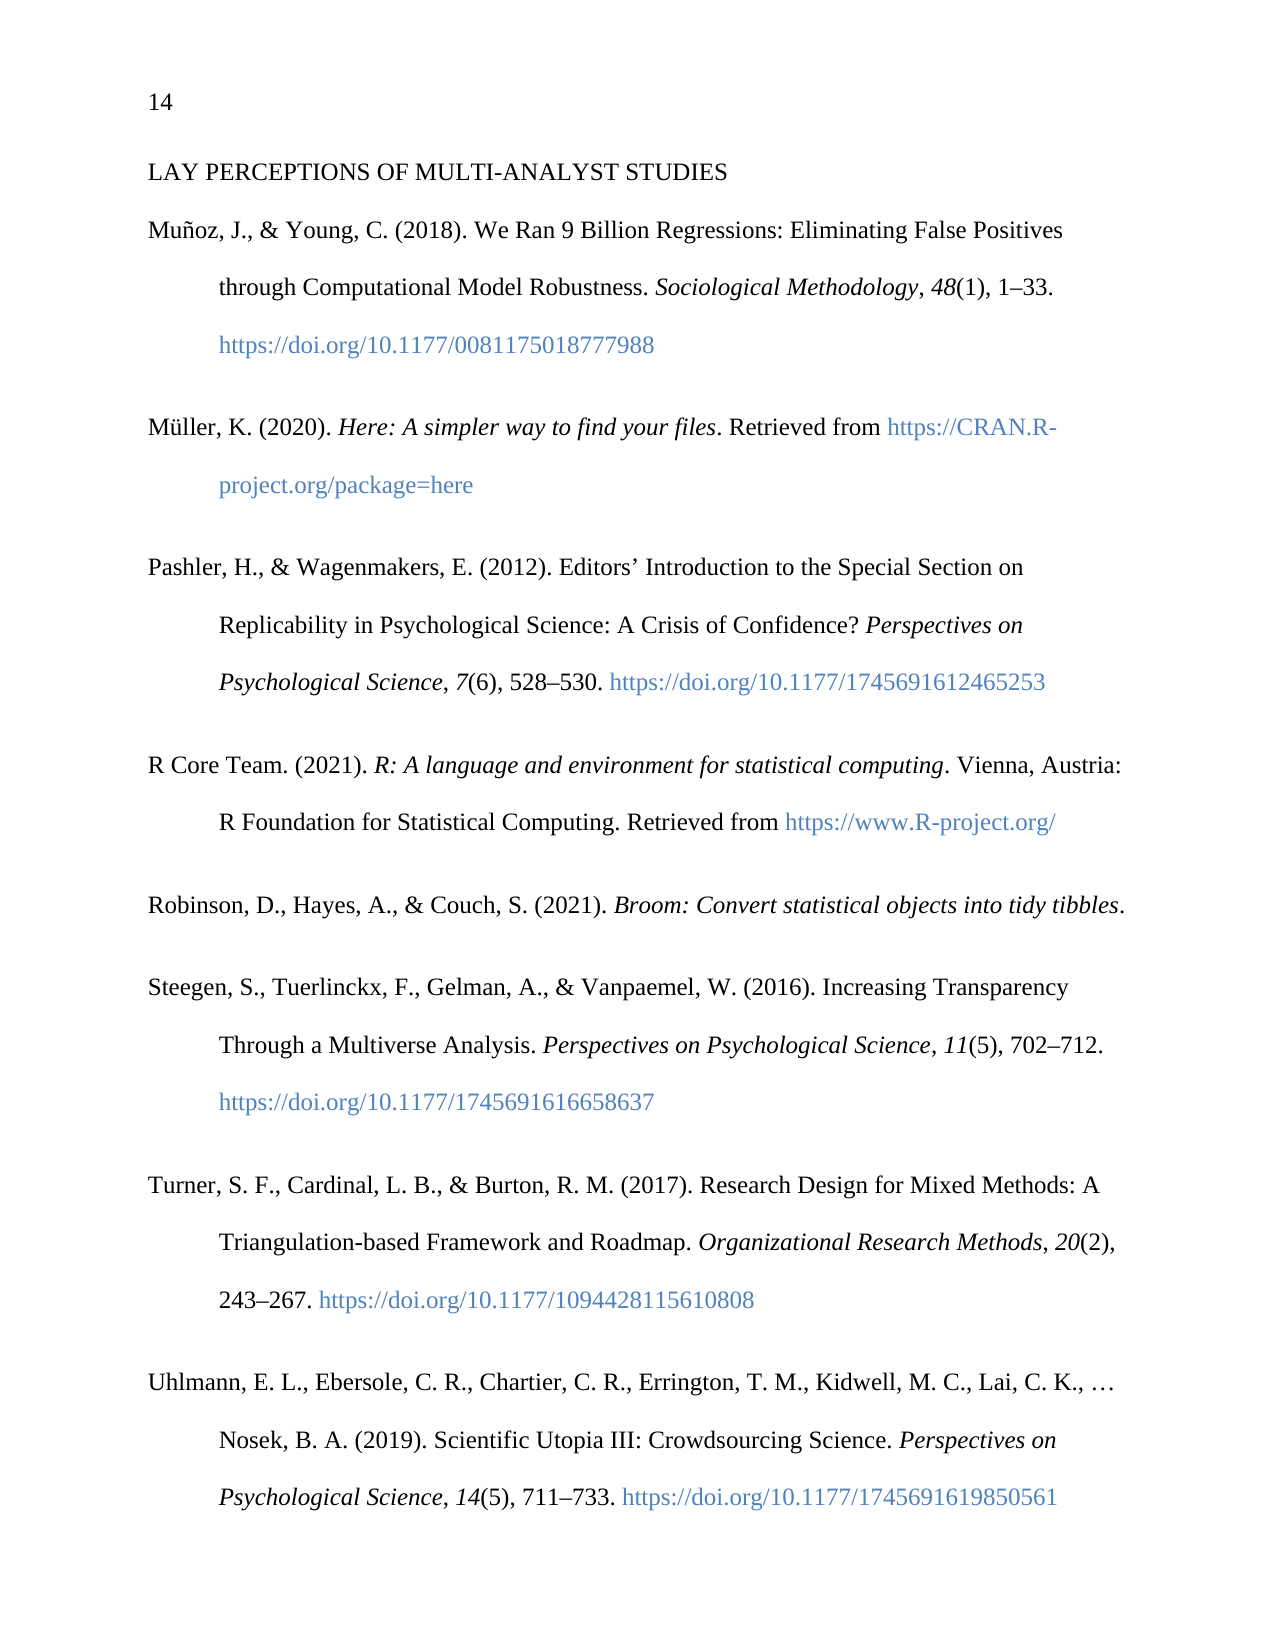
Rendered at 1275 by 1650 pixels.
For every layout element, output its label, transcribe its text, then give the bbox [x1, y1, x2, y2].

text Müller, K. (2020). Here: A simpler way to find your files. Retrieved from https://CRAN.R-project.org/package=here [148, 412, 1127, 499]
text Muñoz, J., & Young, C. (2018). We Ran 9 Billion Regressions: Eliminating False Positives through Computational Model Robustness. Sociological Methodology, 48(1), 1–33. https://doi.org/10.1177/0081175018777988 [148, 215, 1127, 359]
text R Core Team. (2021). R: A language and environment for statistical computing. Vienna, Austria: R Foundation for Statistical Computing. Retrieved from https://www.R-project.org/ [148, 750, 1127, 836]
text Turner, S. F., Cardinal, L. B., & Burton, R. M. (2017). Research Design for Mixed Methods: A Triangulation-based Framework and Roadmap. Organizational Research Methods, 20(2), 243–267. https://doi.org/10.1177/1094428115610808 [148, 1170, 1127, 1314]
text Pashler, H., & Wagenmakers, E. (2012). Editors’ Introduction to the Special Section on Replicability in Psychological Science: A Crisis of Confidence? Perspectives on Psychological Science, 7(6), 528–530. https://doi.org/10.1177/1745691612465253 [148, 552, 1127, 696]
text Robinson, D., Hayes, A., & Couch, S. (2021). Broom: Convert statistical objects into tidy tibbles. [148, 890, 1127, 919]
text Uhlmann, E. L., Ebersole, C. R., Chartier, C. R., Errington, T. M., Kidwell, M. C., Lai, C. K., … Nosek, B. A. (2019). Scientific Utopia III: Crowdsourcing Science. Perspectives on Psychological Science, 14(5), 711–733. https://doi.org/10.1177/1745691619850561 [148, 1367, 1127, 1511]
text Steegen, S., Tuerlinckx, F., Gelman, A., & Vanpaemel, W. (2016). Increasing Transparency Through a Multiverse Analysis. Perspectives on Psychological Science, 11(5), 702–712. https://doi.org/10.1177/1745691616658637 [148, 972, 1127, 1116]
